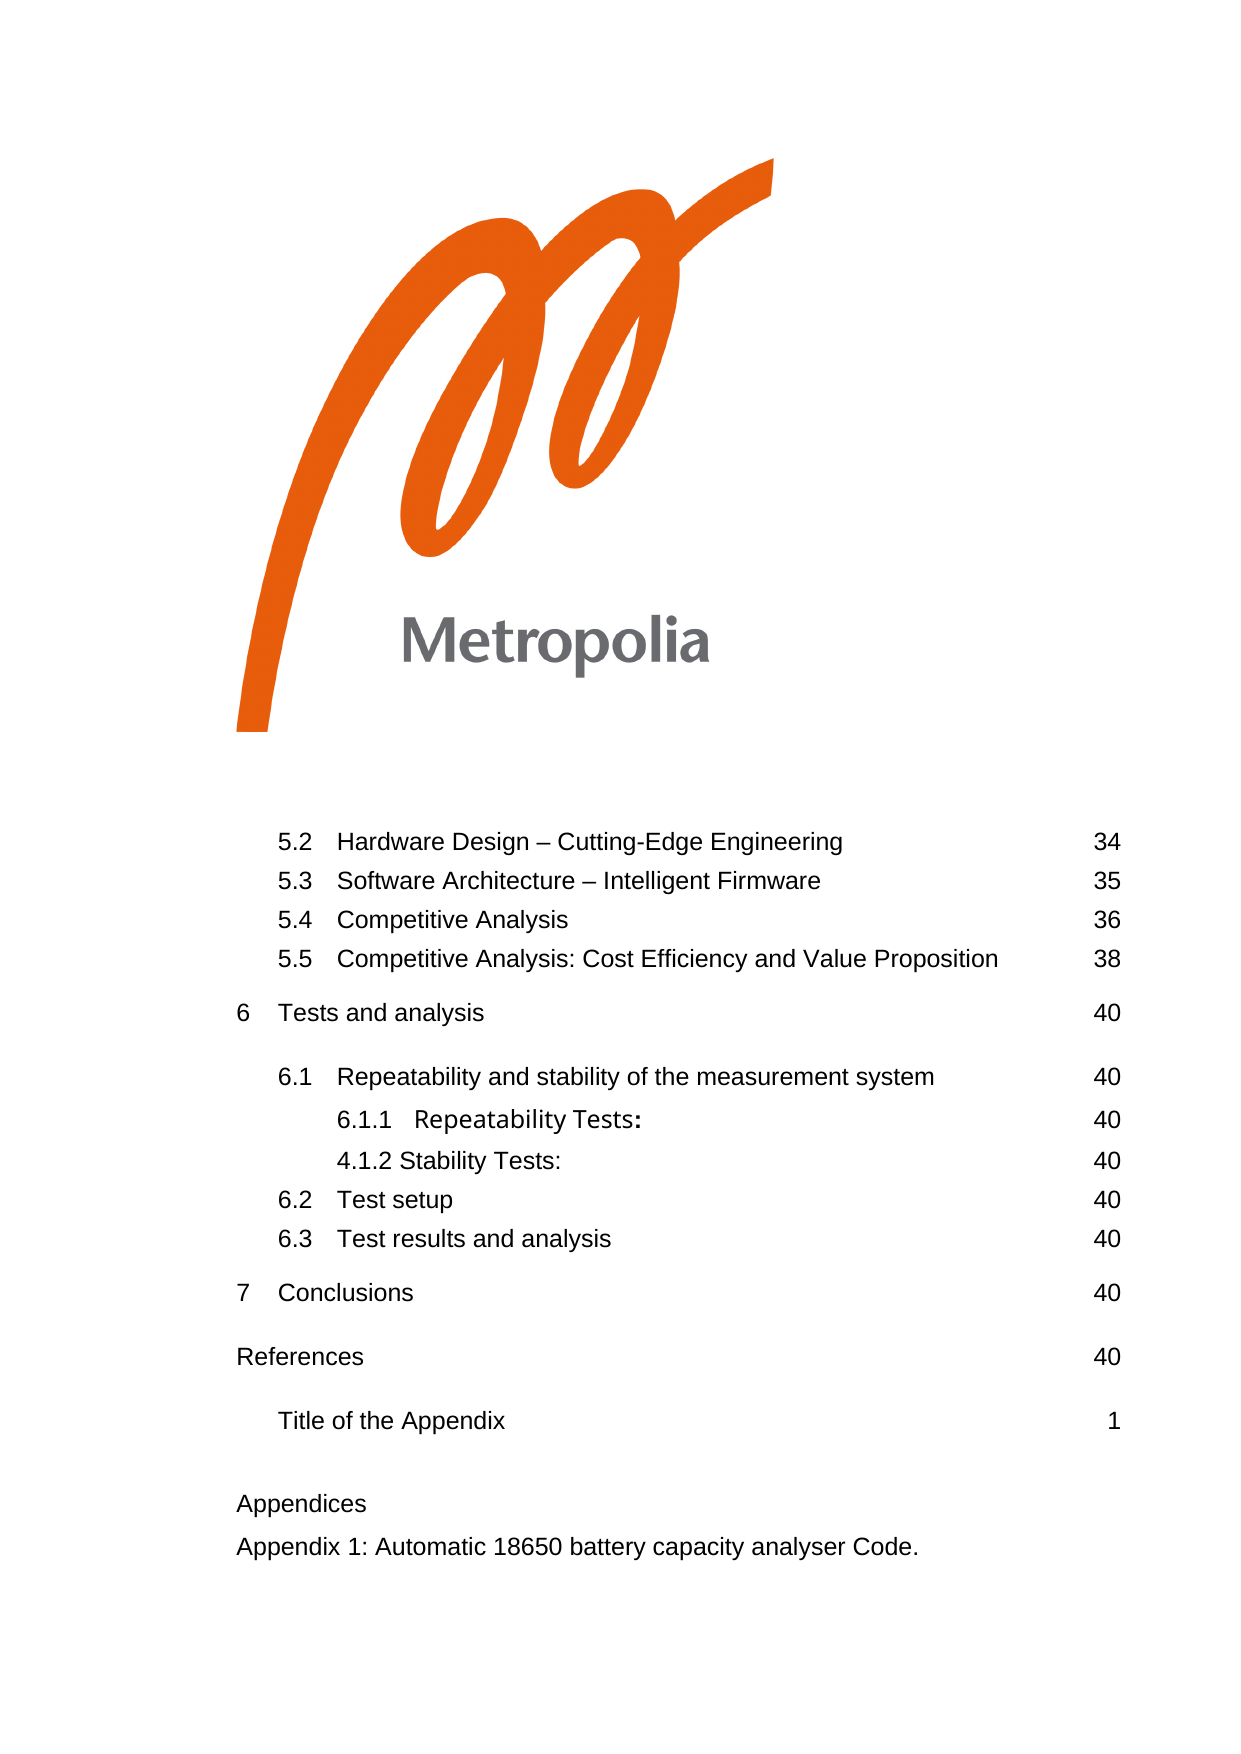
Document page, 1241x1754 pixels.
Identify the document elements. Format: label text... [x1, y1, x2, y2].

picture [236, 158, 774, 732]
text Appendix 1: Automatic 18650 battery capacity analyser Code. [236, 1532, 1122, 1561]
text Appendices [236, 1489, 1122, 1517]
